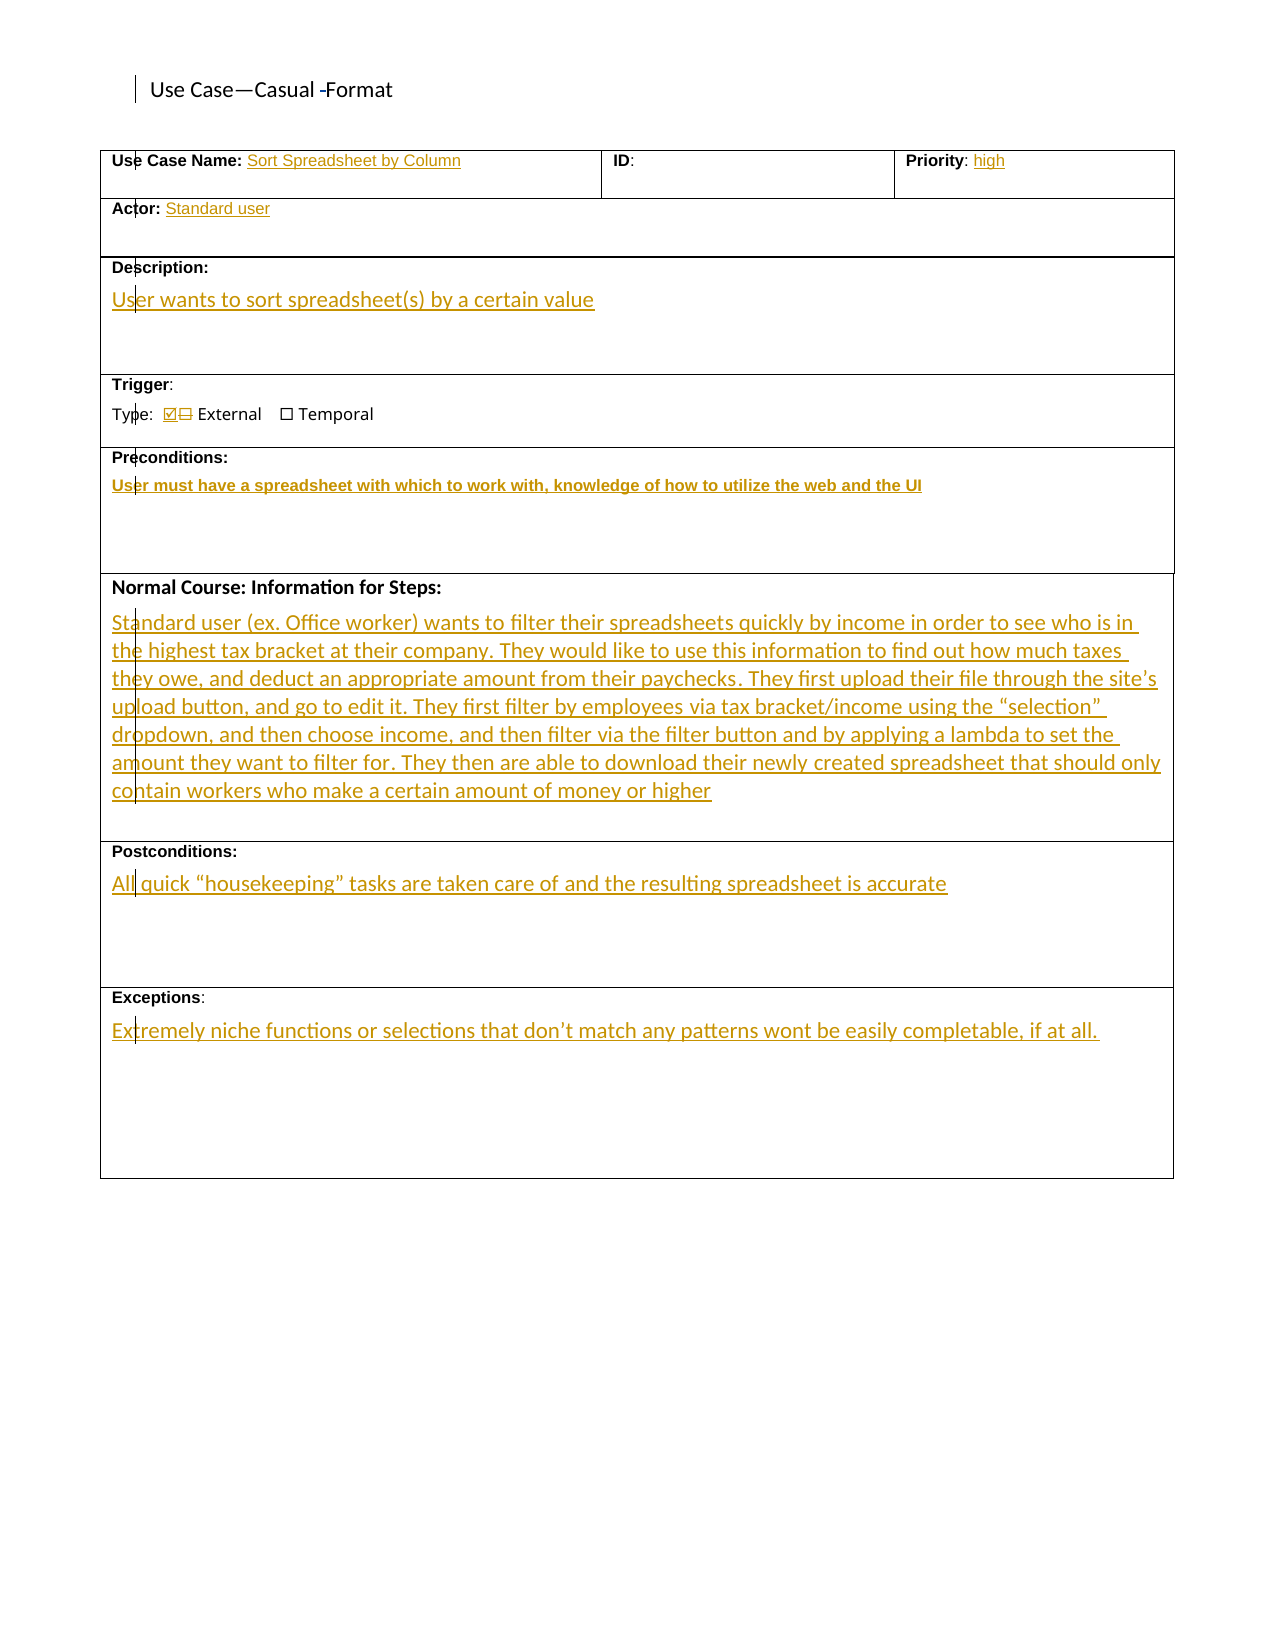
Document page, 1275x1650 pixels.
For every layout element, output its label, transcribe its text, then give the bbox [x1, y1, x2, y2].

table_cell Postconditions: [101, 842, 1173, 987]
table_header Priority: [895, 151, 1174, 198]
table_header ID: [602, 151, 894, 198]
table_cell Normal Course: Information for Steps: [101, 574, 1173, 841]
table_cell Trigger: Type: External Temporal [101, 375, 1174, 447]
table_cell Exceptions: [101, 988, 1173, 1178]
table_cell Description: [101, 258, 1174, 374]
table_cell Actor: [101, 199, 1174, 256]
table_cell Preconditions: [101, 448, 1174, 573]
table_header Use Case Name: [101, 151, 601, 198]
